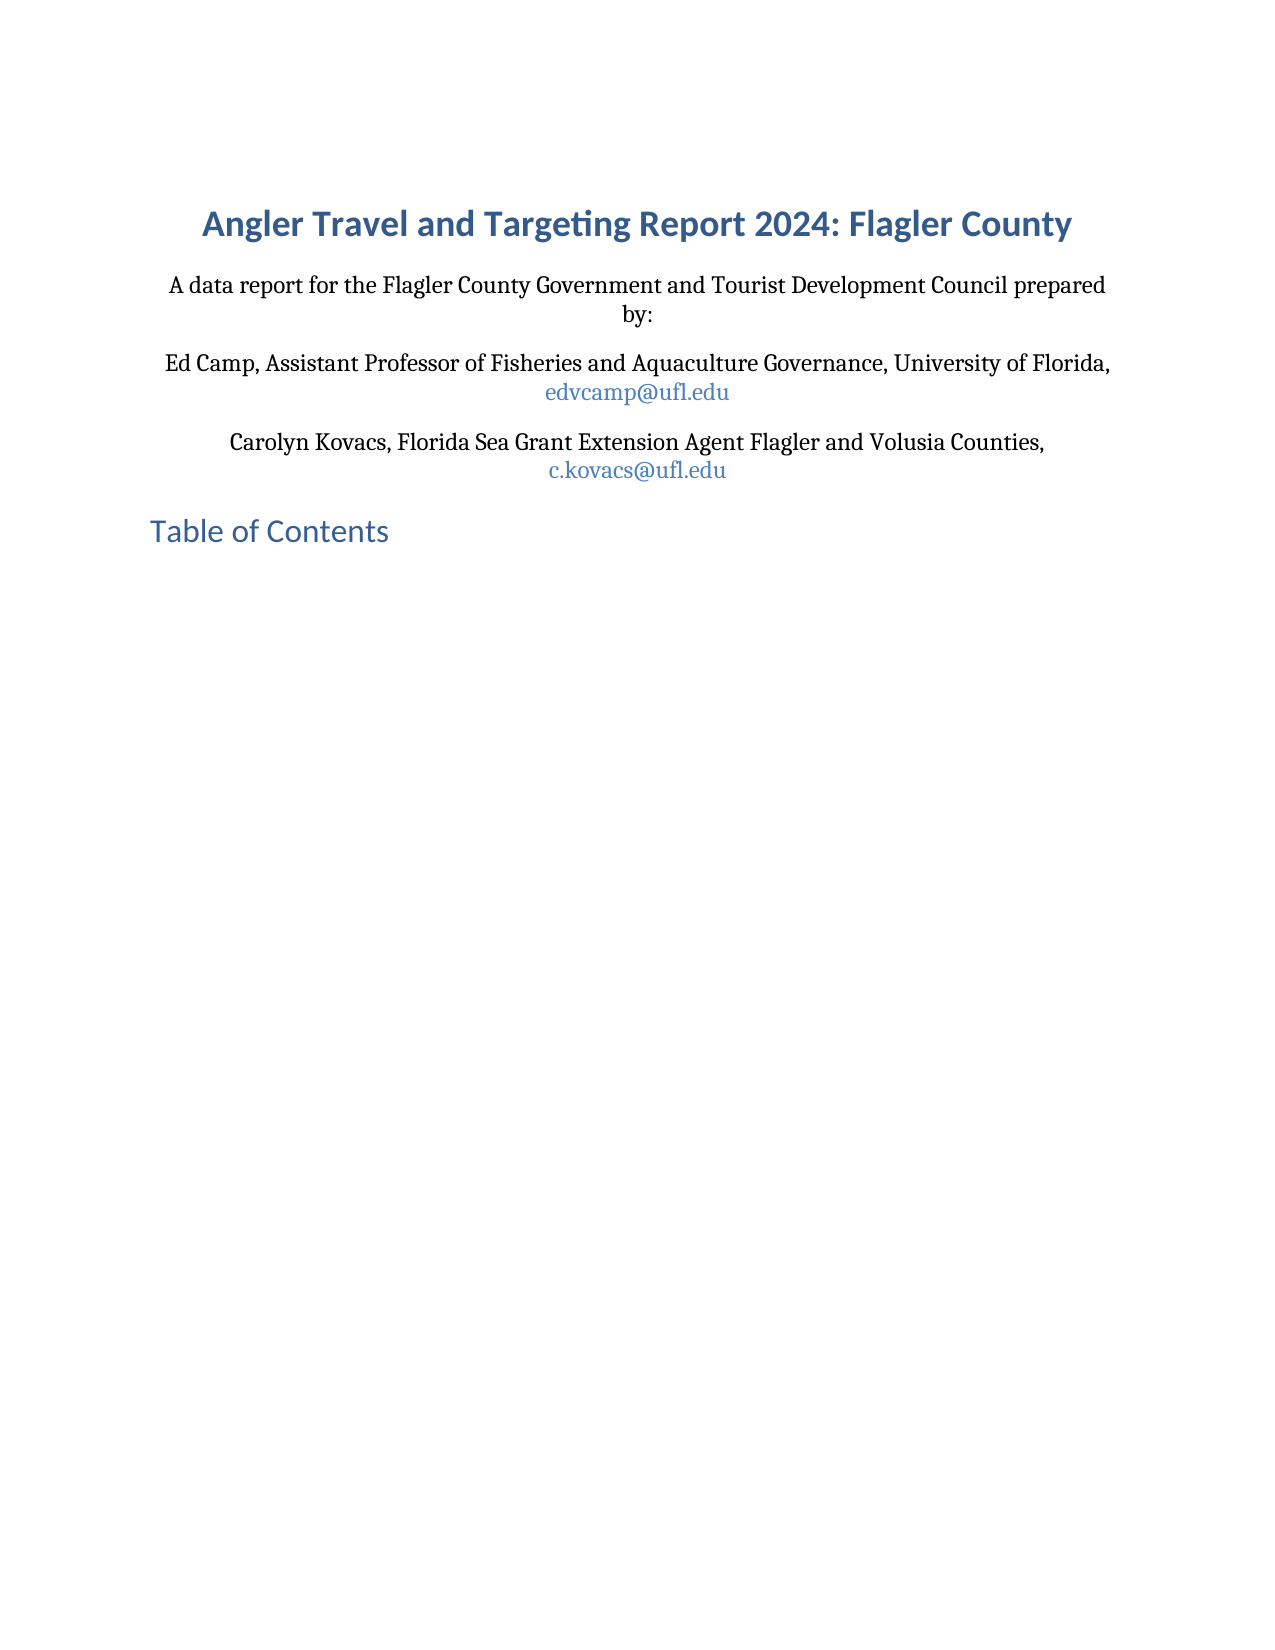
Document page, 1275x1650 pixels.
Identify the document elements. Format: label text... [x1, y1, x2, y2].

text A data report for the Flagler County Government and Tourist Development Council prepared by: [150, 271, 1125, 328]
text Ed Camp, Assistant Professor of Fisheries and Aquaculture Governance, University of Florida, edvcamp@ufl.edu [150, 349, 1125, 407]
title Angler Travel and Targeting Report 2024: Flagler County [150, 200, 1125, 246]
text Carolyn Kovacs, Florida Sea Grant Extension Agent Flagler and Volusia Counties, c.kovacs@ufl.edu [150, 427, 1125, 485]
